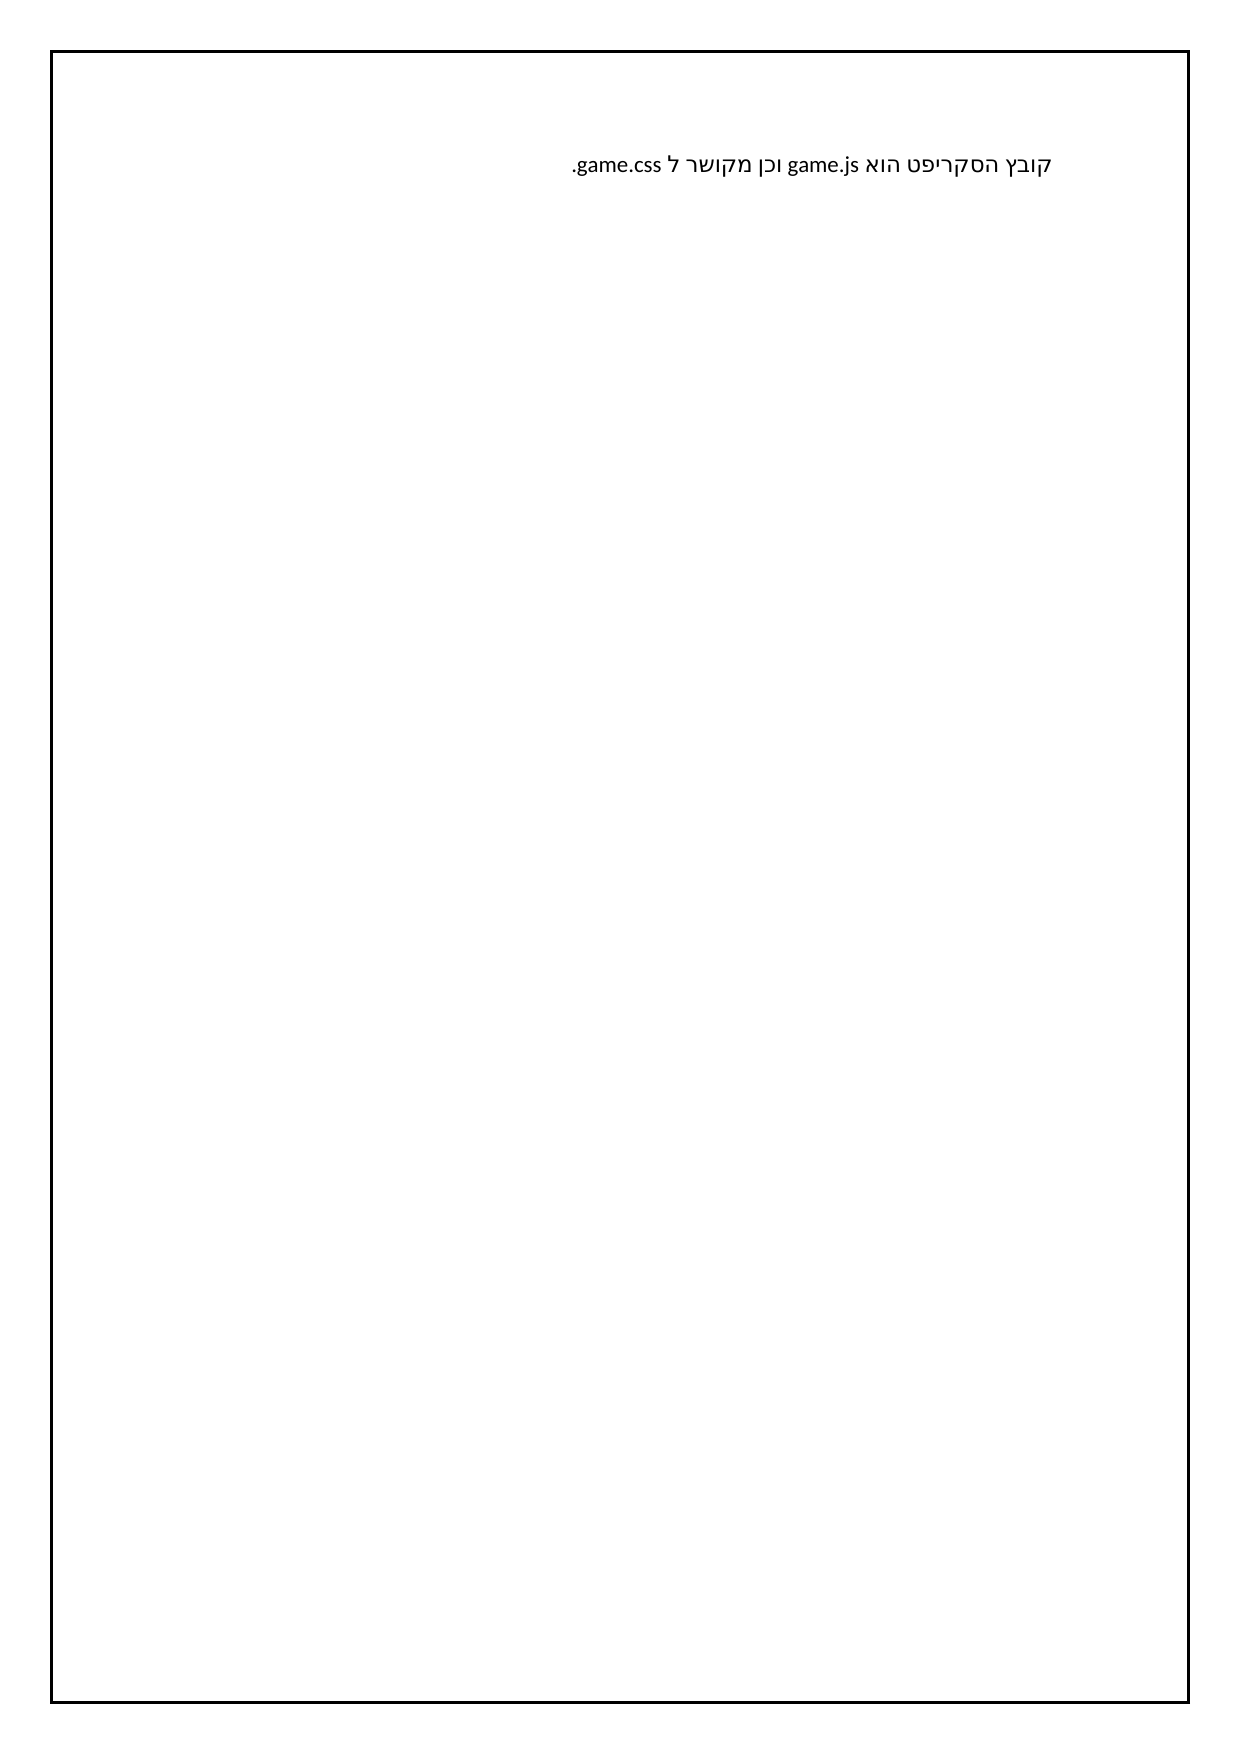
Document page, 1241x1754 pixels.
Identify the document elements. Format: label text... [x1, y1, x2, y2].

text קובץ הסקריפט הוא game.js וכן מקושר ל game.css. [187, 150, 1053, 178]
